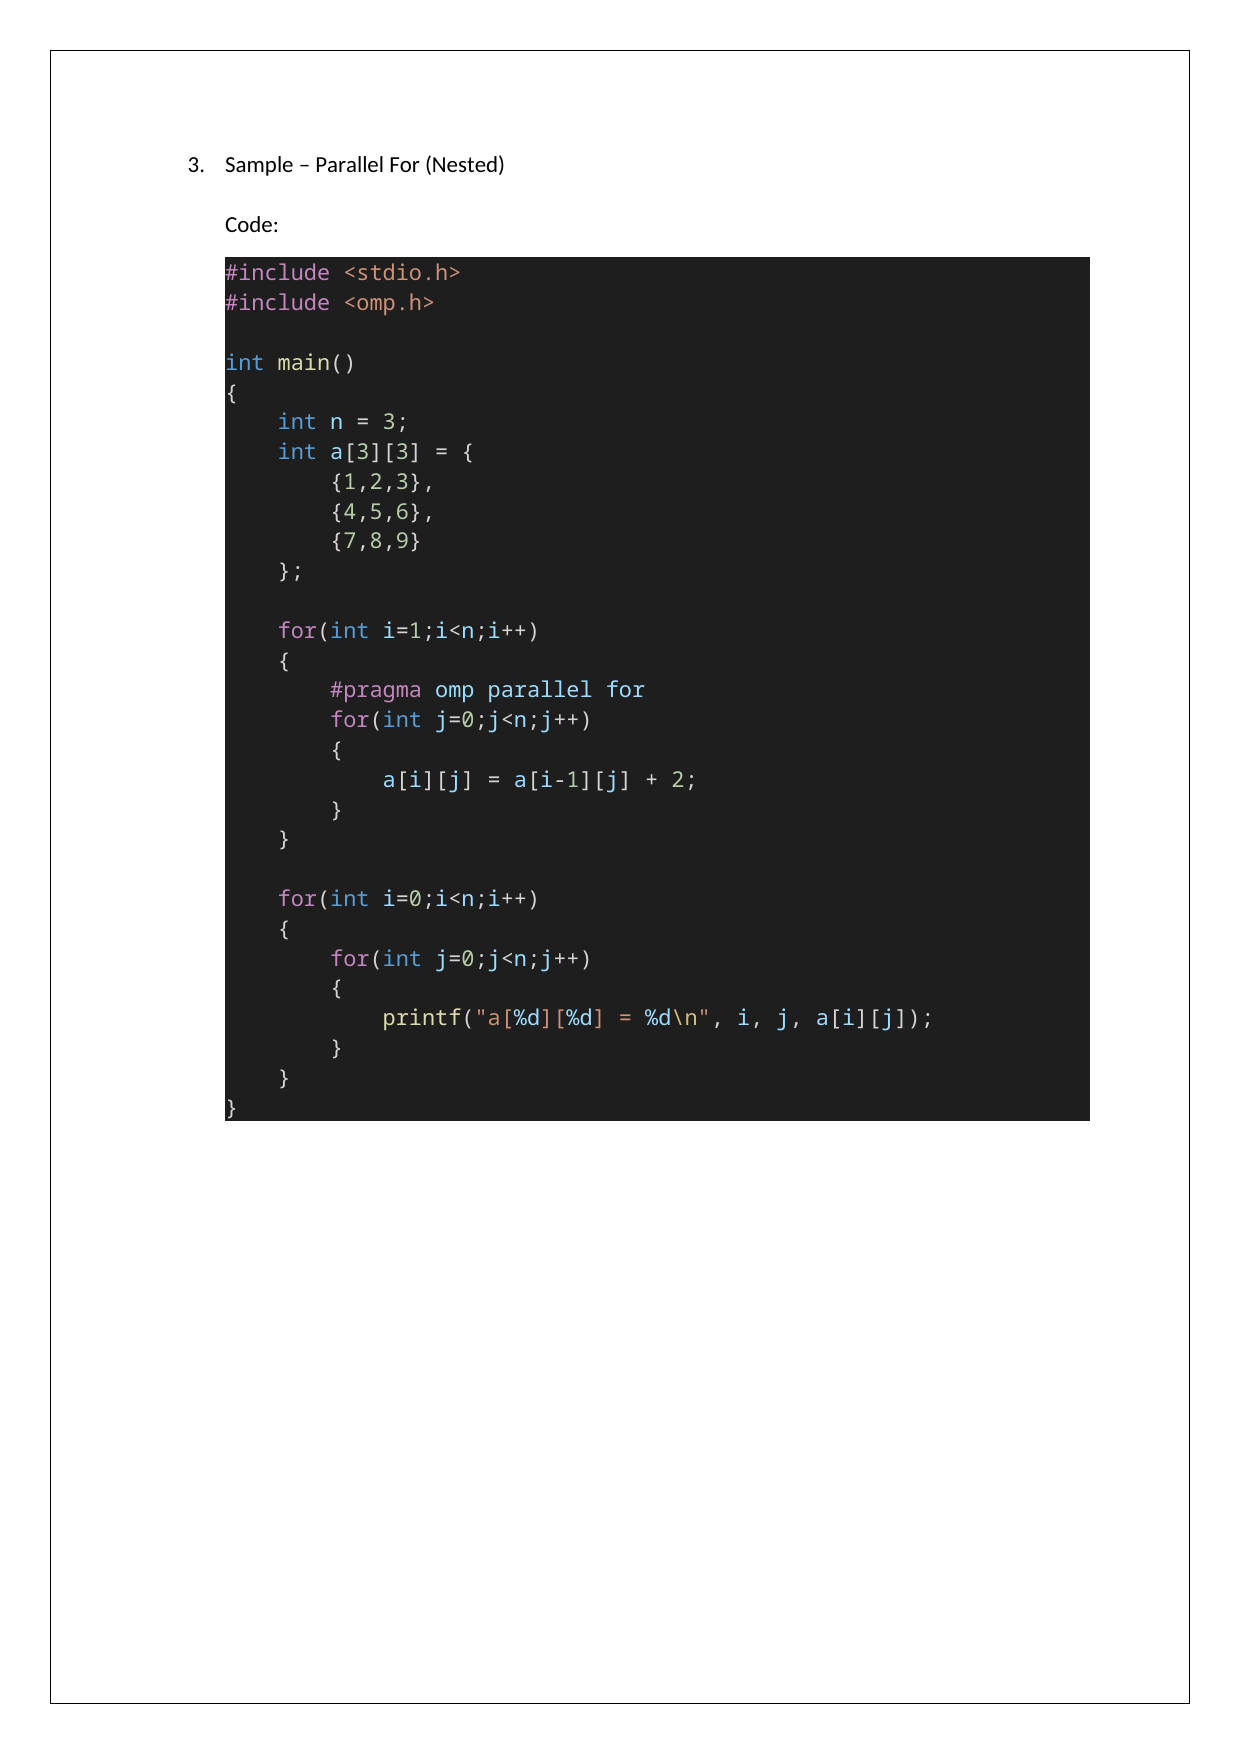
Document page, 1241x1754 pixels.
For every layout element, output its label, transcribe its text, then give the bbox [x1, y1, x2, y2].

text for(int i=1;i<n;i++) [225, 615, 1090, 644]
text for(int i=0;i<n;i++) [225, 883, 1090, 913]
text int n = 3; [225, 406, 1090, 436]
text {7,8,9} [225, 525, 1090, 555]
list Sample – Parallel For (Nested) [187, 150, 1090, 178]
text #include <omp.h> [225, 287, 1090, 317]
text for(int j=0;j<n;j++) [225, 942, 1090, 972]
text #pragma omp parallel for [225, 674, 1090, 704]
text { [225, 376, 1090, 406]
text for(int j=0;j<n;j++) [225, 704, 1090, 734]
text } [225, 1032, 1090, 1062]
text int a[3][3] = { [225, 436, 1090, 466]
text } [225, 1091, 1090, 1121]
text printf("a[%d][%d] = %d\n", i, j, a[i][j]); [225, 1002, 1090, 1032]
text } [225, 793, 1090, 823]
text a[i][j] = a[i-1][j] + 2; [225, 764, 1090, 793]
text } [225, 823, 1090, 853]
text { [225, 734, 1090, 764]
text { [225, 644, 1090, 674]
text } [225, 1062, 1090, 1091]
text { [225, 913, 1090, 942]
text {1,2,3}, [225, 466, 1090, 496]
text #include <stdio.h> [225, 257, 1090, 287]
text { [225, 972, 1090, 1002]
text int main() [225, 347, 1090, 376]
text {4,5,6}, [225, 496, 1090, 525]
text }; [225, 555, 1090, 585]
list Code: [225, 210, 1090, 238]
